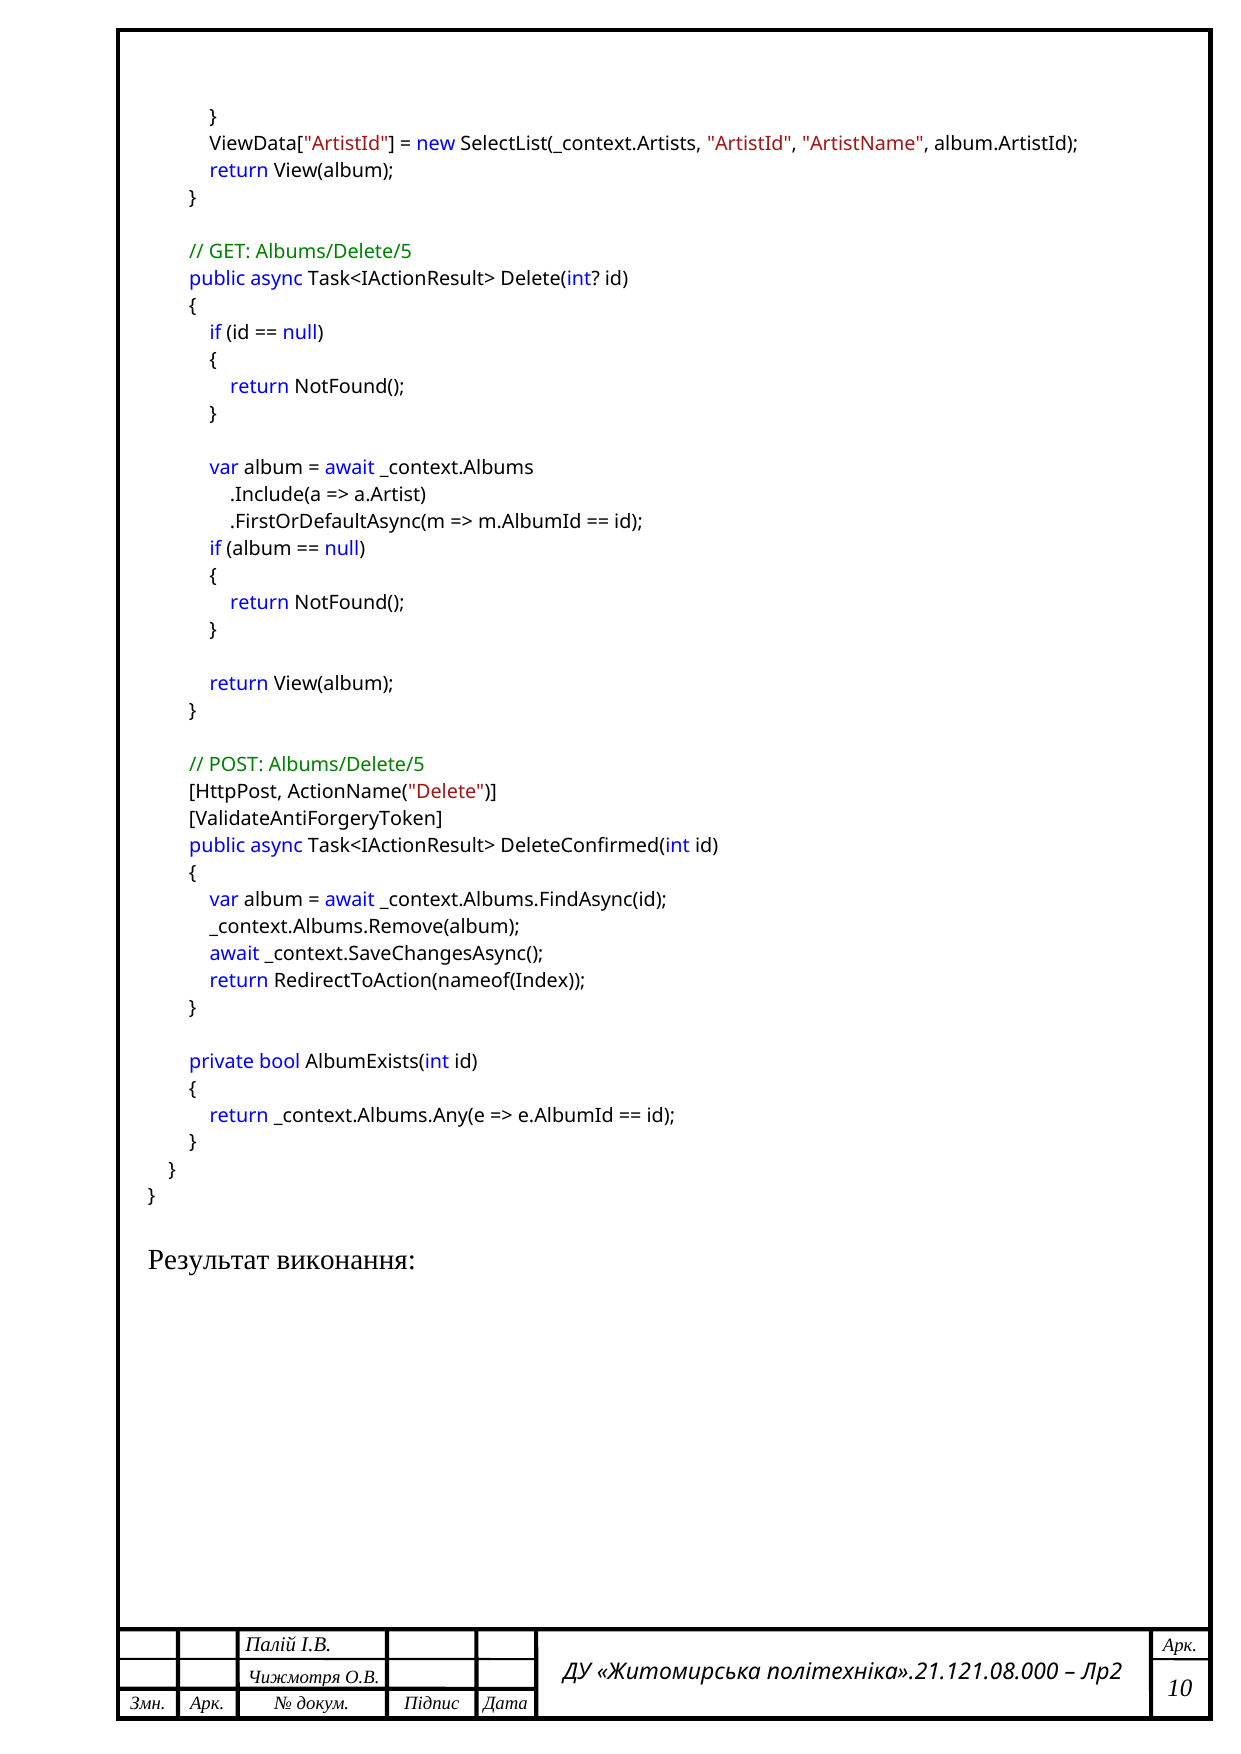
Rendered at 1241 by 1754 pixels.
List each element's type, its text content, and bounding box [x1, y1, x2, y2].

text return NotFound(); [148, 588, 1181, 615]
text ViewData["ArtistId"] = new SelectList(_context.Artists, "ArtistId", "ArtistName", album.ArtistId); [148, 129, 1181, 157]
text } [148, 696, 1181, 723]
text return RedirectToAction(nameof(Index)); [148, 966, 1181, 993]
text { [148, 561, 1181, 588]
text } [148, 1128, 1181, 1155]
text { [148, 345, 1181, 372]
text if (id == null) [148, 318, 1181, 345]
text return View(album); [148, 157, 1181, 183]
text // POST: Albums/Delete/5 [148, 750, 1181, 777]
text { [148, 858, 1181, 885]
text public async Task<IActionResult> Delete(int? id) [148, 264, 1181, 291]
text } [148, 183, 1181, 211]
text await _context.SaveChangesAsync(); [148, 939, 1181, 966]
text { [148, 1074, 1181, 1101]
text [ValidateAntiForgeryToken] [148, 804, 1181, 831]
text } [148, 1155, 1181, 1182]
text } [148, 399, 1181, 426]
text var album = await _context.Albums.FindAsync(id); [148, 885, 1181, 912]
text } [148, 1182, 1181, 1209]
text return View(album); [148, 669, 1181, 696]
text _context.Albums.Remove(album); [148, 912, 1181, 939]
text .FirstOrDefaultAsync(m => m.AlbumId == id); [148, 507, 1181, 534]
text // GET: Albums/Delete/5 [148, 237, 1181, 264]
text if (album == null) [148, 534, 1181, 561]
text } [148, 103, 1181, 129]
text } [148, 615, 1181, 642]
text Результат виконання: [148, 1242, 1181, 1276]
text return _context.Albums.Any(e => e.AlbumId == id); [148, 1101, 1181, 1128]
text { [148, 291, 1181, 318]
text .Include(a => a.Artist) [148, 480, 1181, 507]
text private bool AlbumExists(int id) [148, 1047, 1181, 1074]
text } [148, 993, 1181, 1020]
text var album = await _context.Albums [148, 453, 1181, 480]
text return NotFound(); [148, 372, 1181, 399]
text [HttpPost, ActionName("Delete")] [148, 777, 1181, 804]
text public async Task<IActionResult> DeleteConfirmed(int id) [148, 831, 1181, 858]
